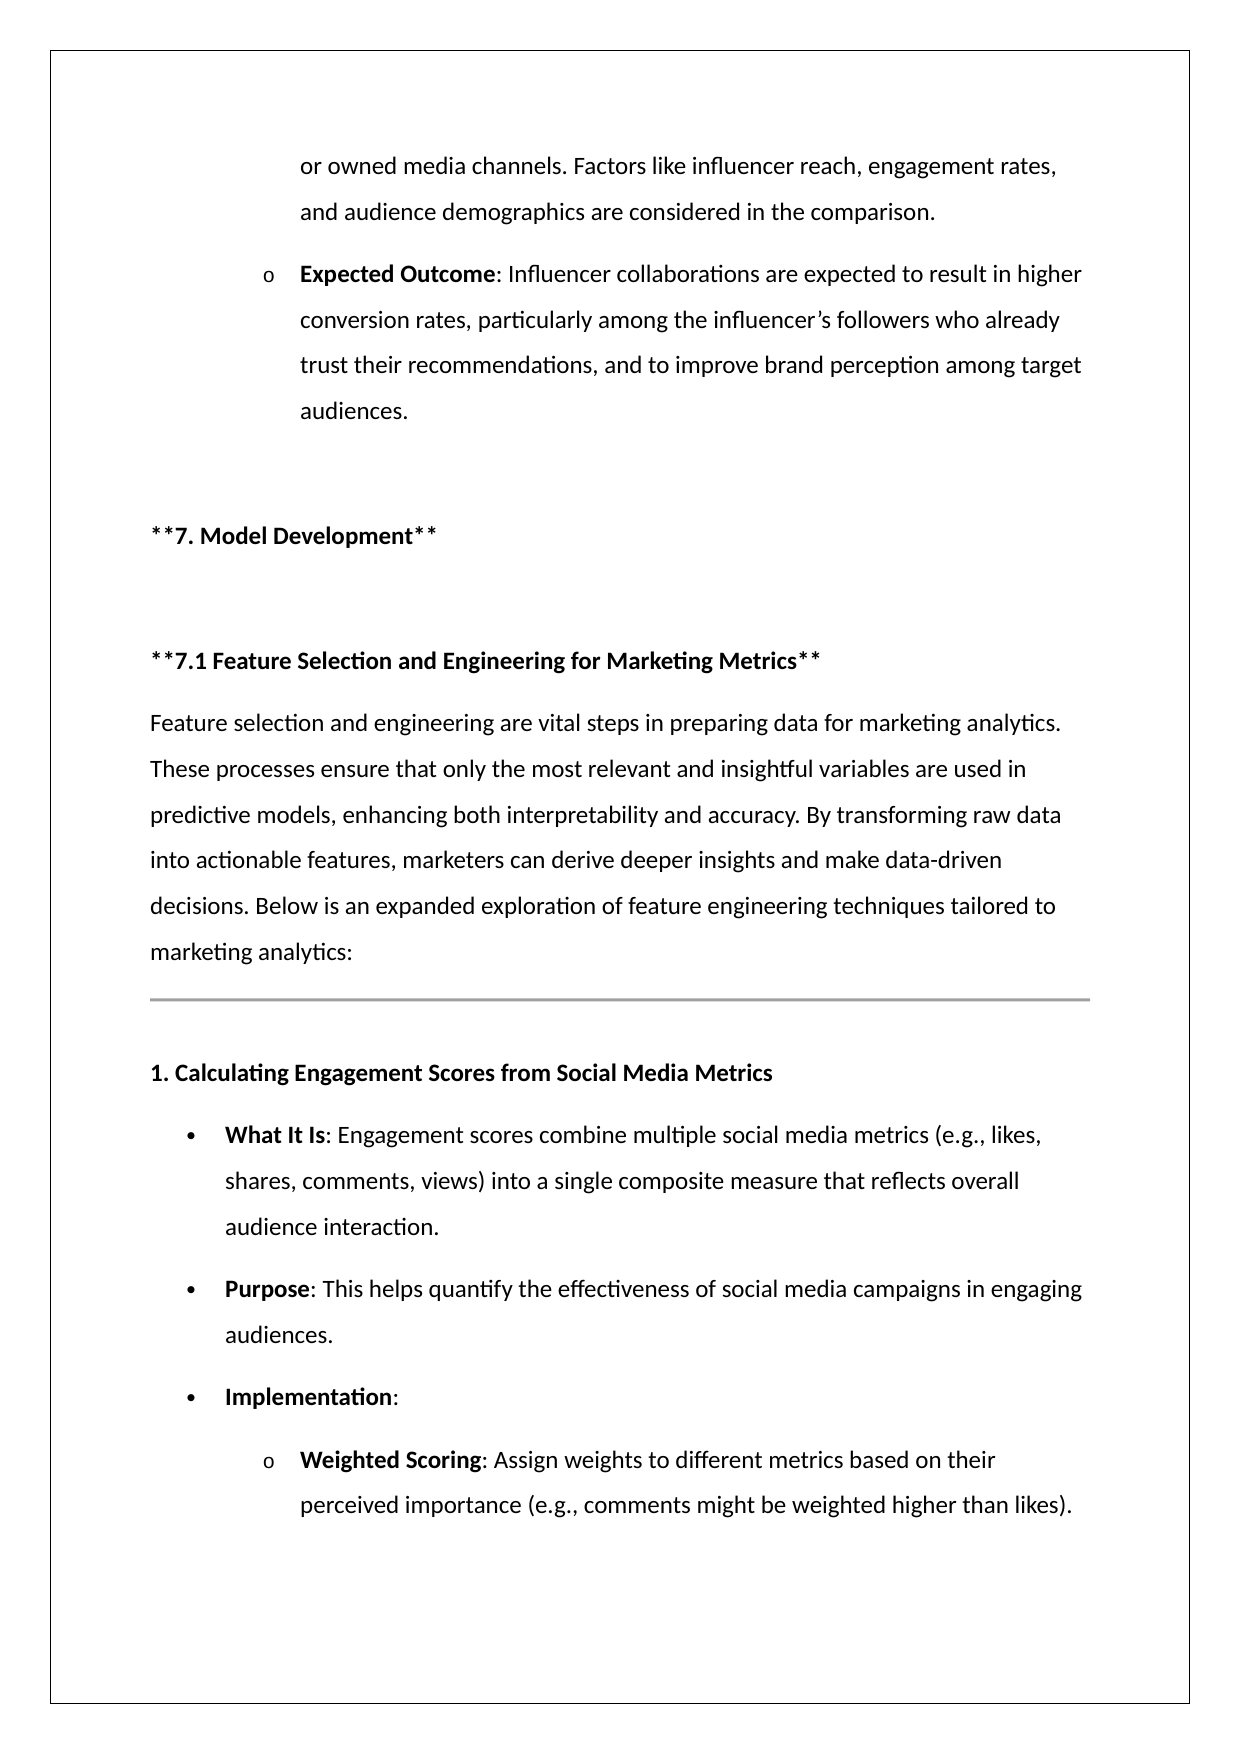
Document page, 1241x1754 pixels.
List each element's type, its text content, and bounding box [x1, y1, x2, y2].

text Feature selection and engineering are vital steps in preparing data for marketing analytics. These processes ensure that only the most relevant and insightful variables are used in predictive models, enhancing both interpretability and accuracy. By transforming raw data into actionable features, marketers can derive deeper insights and make data-driven decisions. Below is an expanded exploration of feature engineering techniques tailored to marketing analytics: [150, 707, 1090, 966]
text 1. Calculating Engagement Scores from Social Media Metrics [150, 1057, 1090, 1087]
list Implementation: [187, 1381, 1090, 1412]
list What It Is: Engagement scores combine multiple social media metrics (e.g., likes, shares, comments, views) into a single composite measure that reflects overall audience interaction. [187, 1119, 1090, 1241]
text **7.1 Feature Selection and Engineering for Marketing Metrics** [150, 645, 1090, 675]
text **7. Model Development** [150, 520, 1090, 551]
list Weighted Scoring: Assign weights to different metrics based on their perceived importance (e.g., comments might be weighted higher than likes). [262, 1444, 1090, 1520]
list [262, 150, 1090, 226]
list Expected Outcome: Influencer collaborations are expected to result in higher conversion rates, particularly among the influencer’s followers who already trust their recommendations, and to improve brand perception among target audiences. [262, 258, 1090, 426]
list Purpose: This helps quantify the effectiveness of social media campaigns in engaging audiences. [187, 1273, 1090, 1349]
